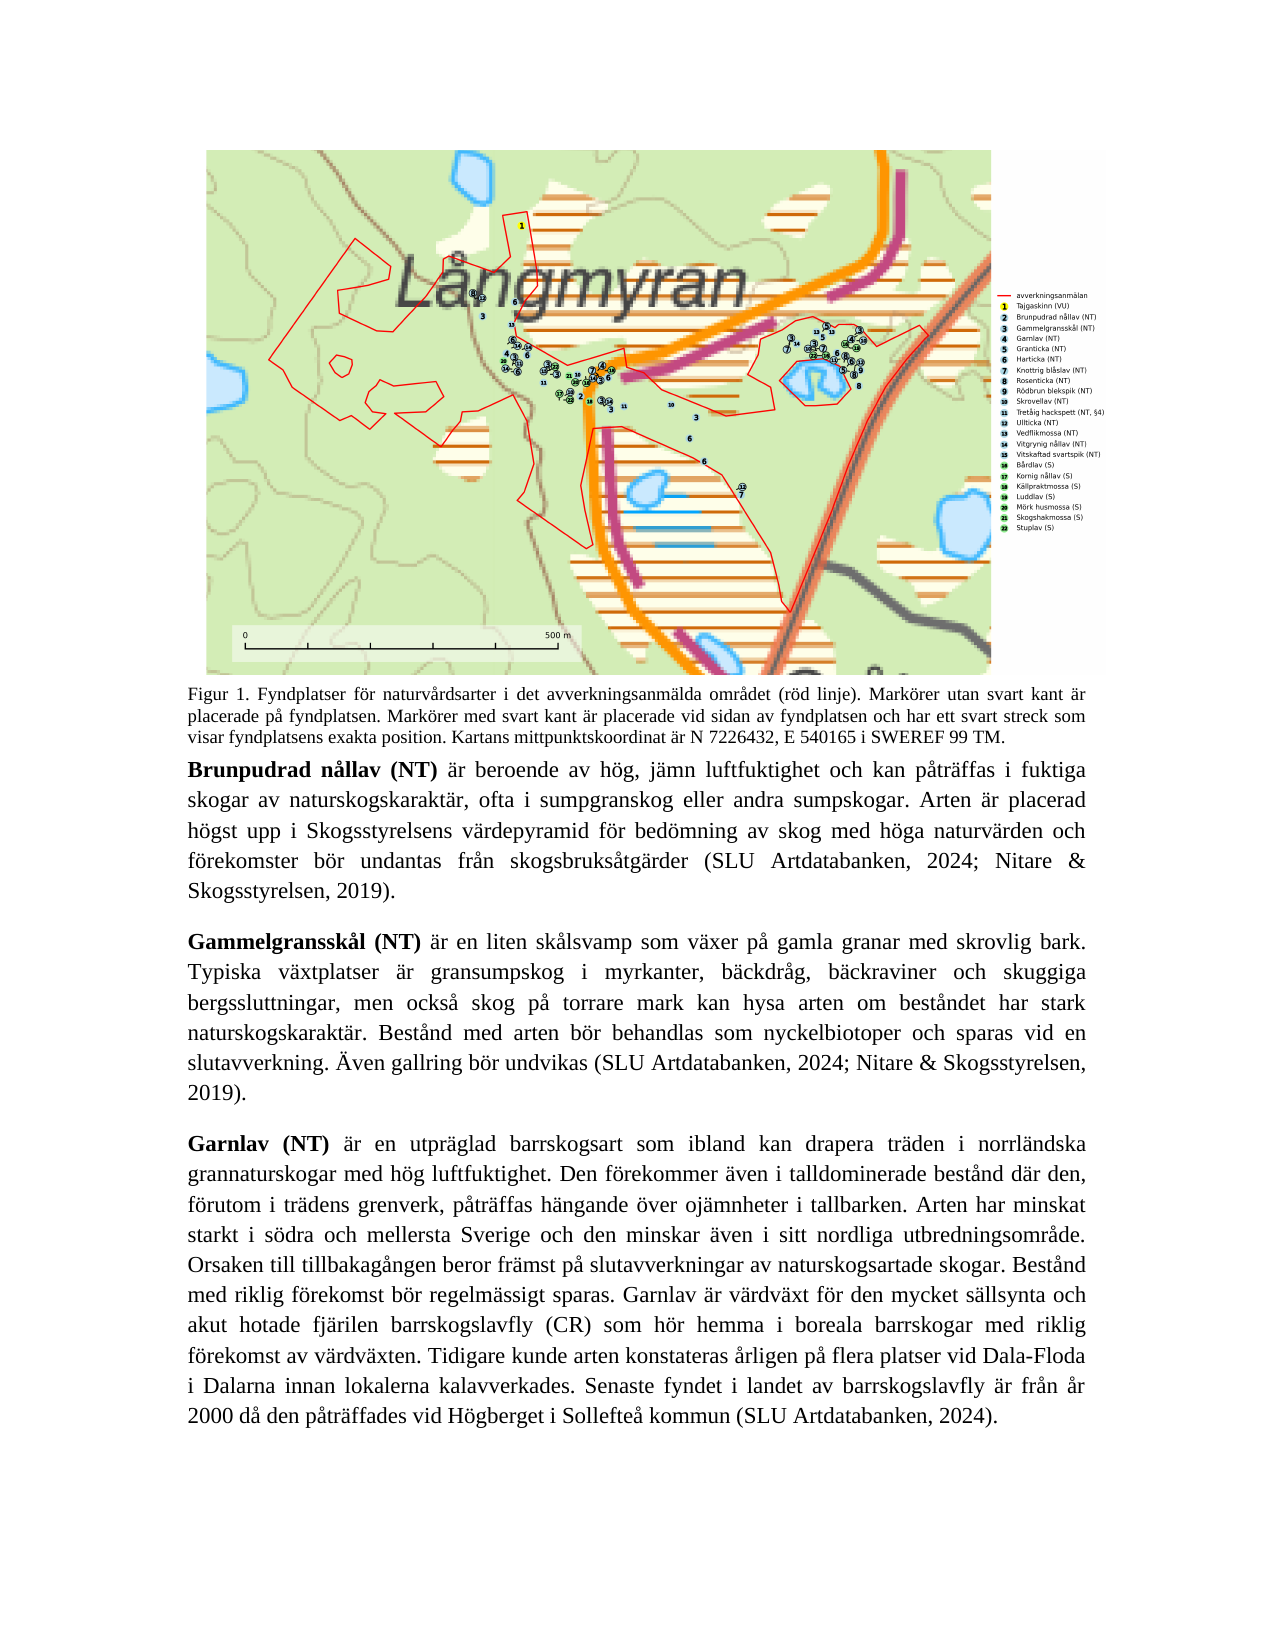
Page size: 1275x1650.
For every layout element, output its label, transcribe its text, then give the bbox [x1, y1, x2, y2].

text Garnlav (NT) är en utpräglad barrskogsart som ibland kan drapera träden i norrländska grannaturskogar med hög luftfuktighet. Den förekommer även i talldominerade bestånd där den, förutom i trädens grenverk, påträffas hängande över ojämnheter i tallbarken. Arten har minskat starkt i södra och mellersta Sverige och den minskar även i sitt nordliga utbredningsområde. Orsaken till tillbakagången beror främst på slutavverkningar av naturskogsartade skogar. Bestånd med riklig förekomst bör regelmässigt sparas. Garnlav är värdväxt för den mycket sällsynta och akut hotade fjärilen barrskogslavfly (CR) som hör hemma i boreala barrskogar med riklig förekomst av värdväxten. Tidigare kunde arten konstateras årligen på flera platser vid Dala-Floda i Dalarna innan lokalerna kalavverkades. Senaste fyndet i landet av barrskogslavfly är från år 2000 då den påträffades vid Högberget i Sollefteå kommun (SLU Artdatabanken, 2024). [187, 1130, 1087, 1428]
text Figur 1. Fyndplatser för naturvårdsarter i det avverkningsanmälda området (röd linje). Markörer utan svart kant är placerade på fyndplatsen. Markörer med svart kant är placerade vid sidan av fyndplatsen och har ett svart streck som visar fyndplatsens exakta position. Kartans mittpunktskoordinat är N 7226432, E 540165 i SWEREF 99 TM. [187, 683, 1087, 748]
text Brunpudrad nållav (NT) är beroende av hög, jämn luftfuktighet och kan påträffas i fuktiga skogar av naturskogskaraktär, ofta i sumpgranskog eller andra sumpskogar. Arten är placerad högst upp i Skogsstyrelsens värdepyramid för bedömning av skog med höga naturvärden och förekomster bör undantas från skogsbruksåtgärder (SLU Artdatabanken, 2024; Nitare & Skogsstyrelsen, 2019). [187, 756, 1087, 903]
text Gammelgransskål (NT) är en liten skålsvamp som växer på gamla granar med skrovlig bark. Typiska växtplatser är gransumpskog i myrkanter, bäckdråg, bäckraviner och skuggiga bergssluttningar, men också skog på torrare mark kan hysa arten om beståndet har stark naturskogskaraktär. Bestånd med arten bör behandlas som nyckelbiotoper och sparas vid en slutavverkning. Även gallring bör undvikas (SLU Artdatabanken, 2024; Nitare & Skogsstyrelsen, 2019). [187, 928, 1087, 1106]
picture [206, 150, 1107, 675]
